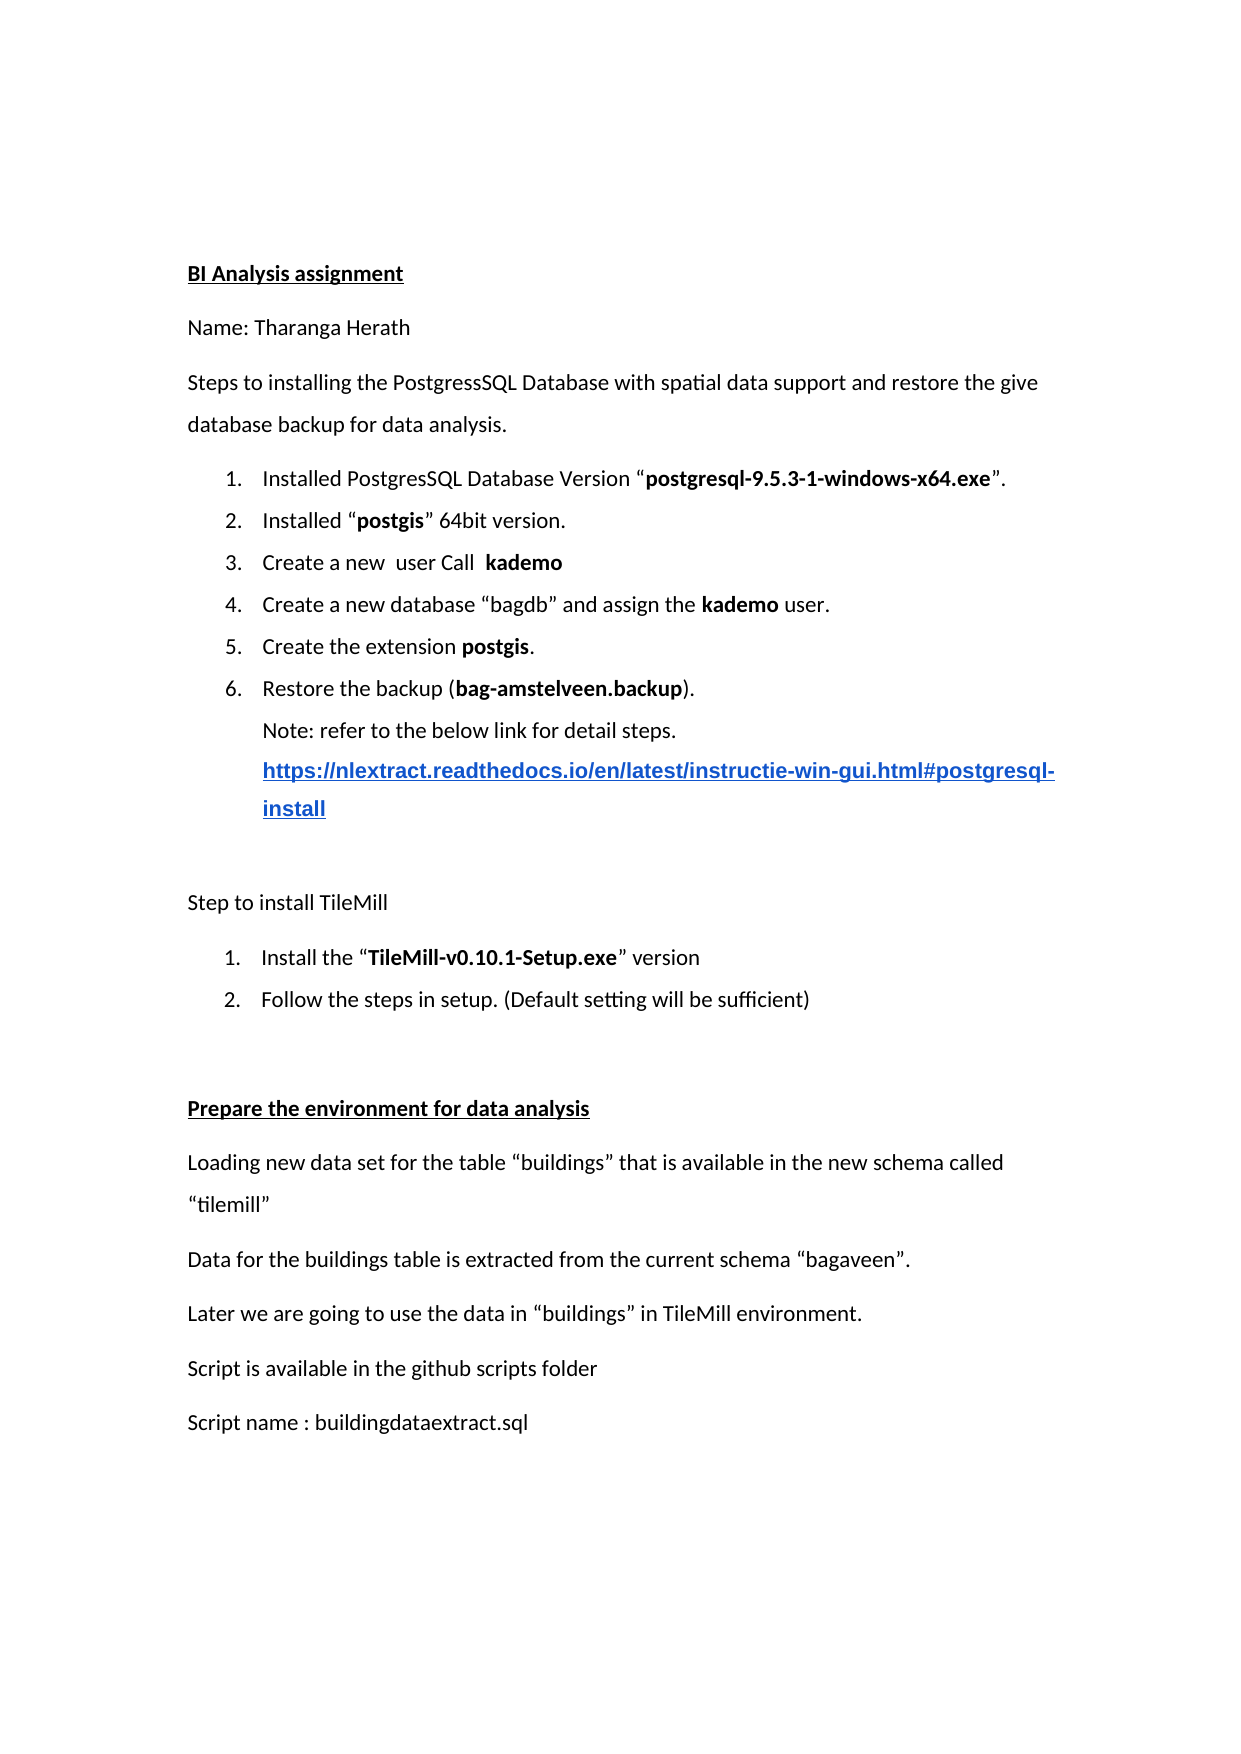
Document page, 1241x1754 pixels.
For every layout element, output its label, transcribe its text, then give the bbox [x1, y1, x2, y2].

text Data for the buildings table is extracted from the current schema “bagaveen”. [187, 1245, 1090, 1273]
text Loading new data set for the table “buildings” that is available in the new schema called “tilemill” [187, 1148, 1090, 1218]
list Installed PostgresSQL Database Version “postgresql-9.5.3-1-windows-x64.exe”. [225, 464, 1090, 492]
list Restore the backup (bag-amstelveen.backup). [225, 674, 1090, 702]
text Script is available in the github scripts folder [187, 1354, 1090, 1382]
list Follow the steps in setup. (Default setting will be sufficient) [223, 985, 1090, 1013]
text Later we are going to use the data in “buildings” in TileMill environment. [187, 1299, 1090, 1327]
list Create the extension postgis. [225, 632, 1090, 660]
list Installed “postgis” 64bit version. [225, 506, 1090, 534]
list Note: refer to the below link for detail steps. [262, 716, 1090, 744]
text Steps to installing the PostgressSQL Database with spatial data support and restore the give database backup for data analysis. [187, 368, 1090, 438]
text Name: Tharanga Herath [187, 313, 1090, 341]
text Script name : buildingdataextract.sql [187, 1408, 1090, 1436]
list https://nlextract.readthedocs.io/en/latest/instructie-win-gui.html#postgresql-install [262, 758, 1090, 821]
text Prepare the environment for data analysis [187, 1094, 1090, 1122]
text Step to install TileMill [187, 888, 1090, 916]
text BI Analysis assignment [187, 259, 1090, 287]
list Create a new database “bagdb” and assign the kademo user. [225, 590, 1090, 618]
list Create a new user Call kademo [225, 548, 1090, 576]
list Install the “TileMill-v0.10.1-Setup.exe” version [223, 943, 1090, 971]
